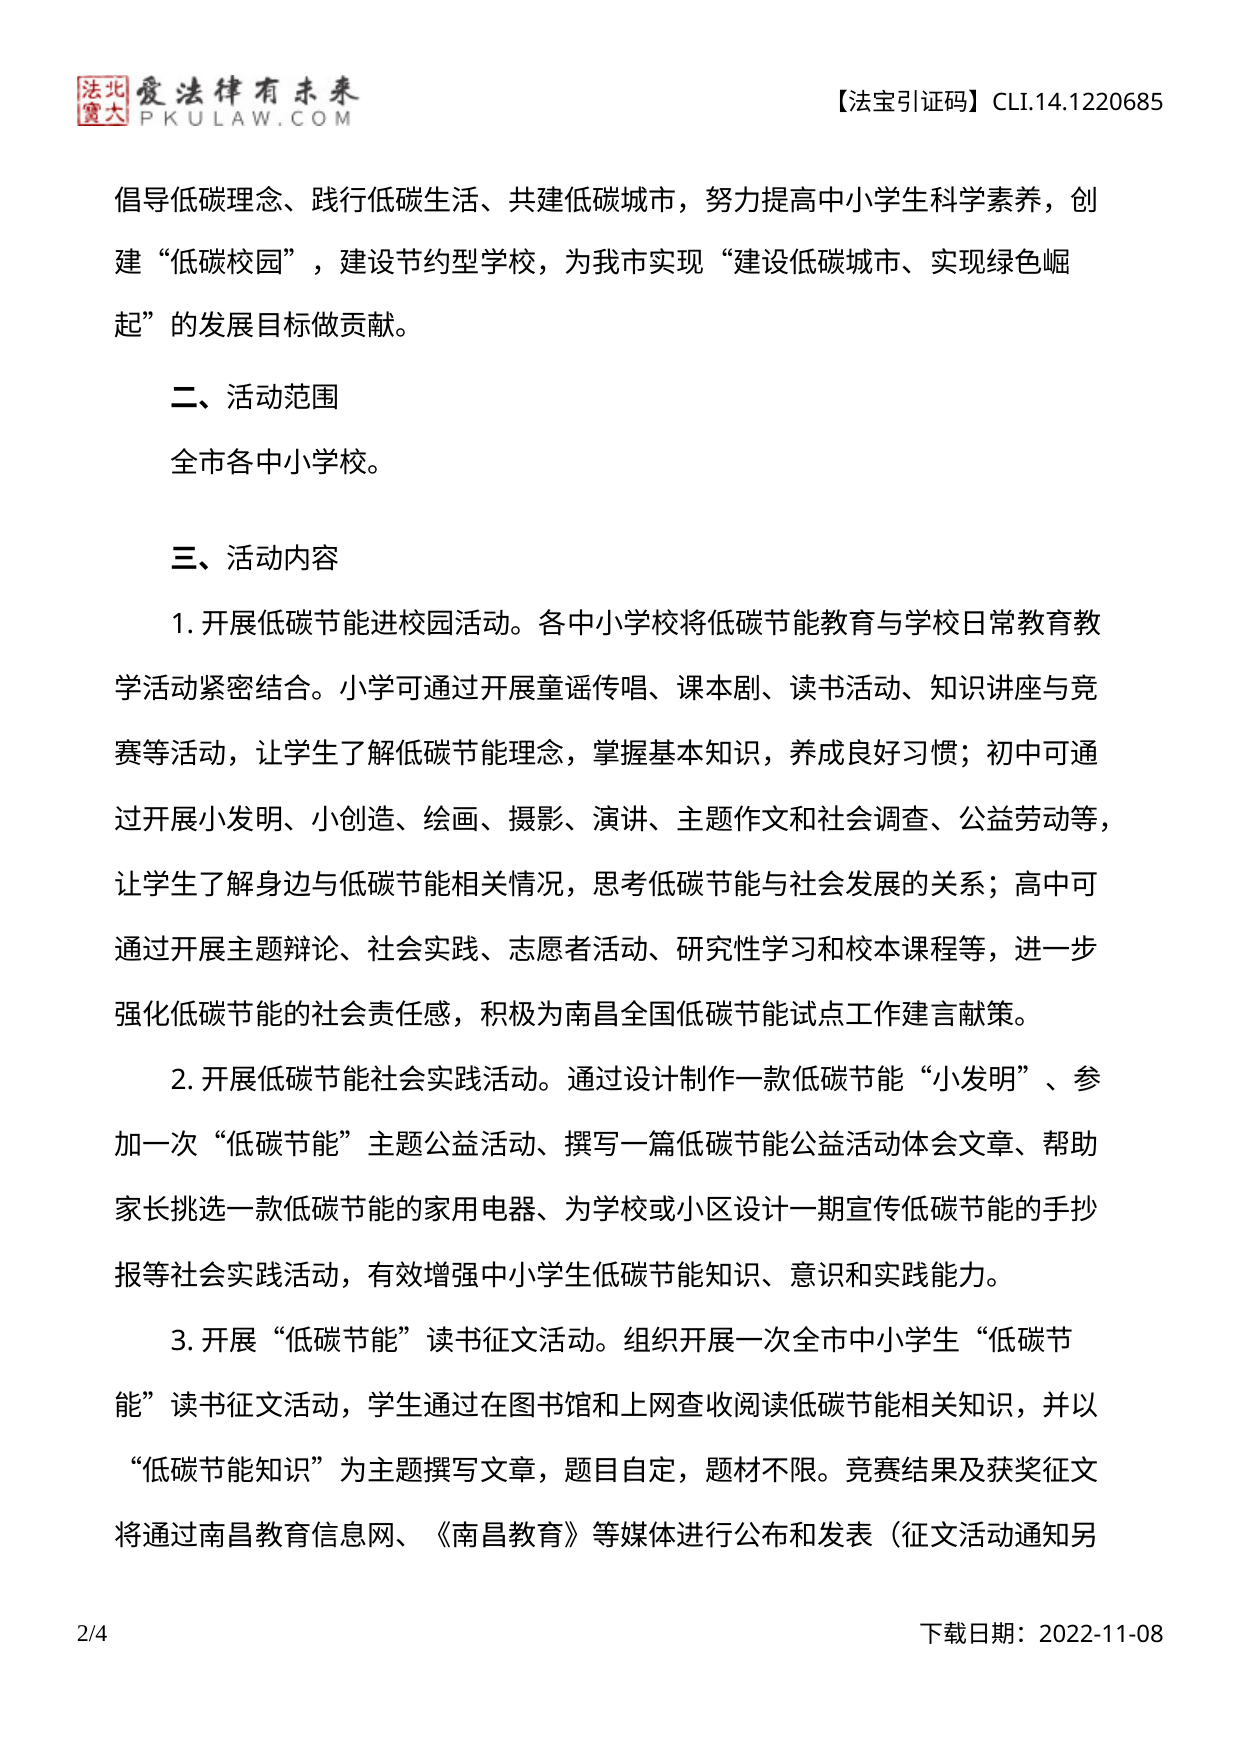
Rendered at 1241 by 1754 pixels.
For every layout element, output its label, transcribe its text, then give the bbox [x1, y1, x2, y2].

picture [76, 75, 361, 126]
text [114, 536, 1126, 1553]
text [114, 156, 1126, 343]
text 二、活动范围 全市各中小学校。 [114, 374, 1126, 480]
